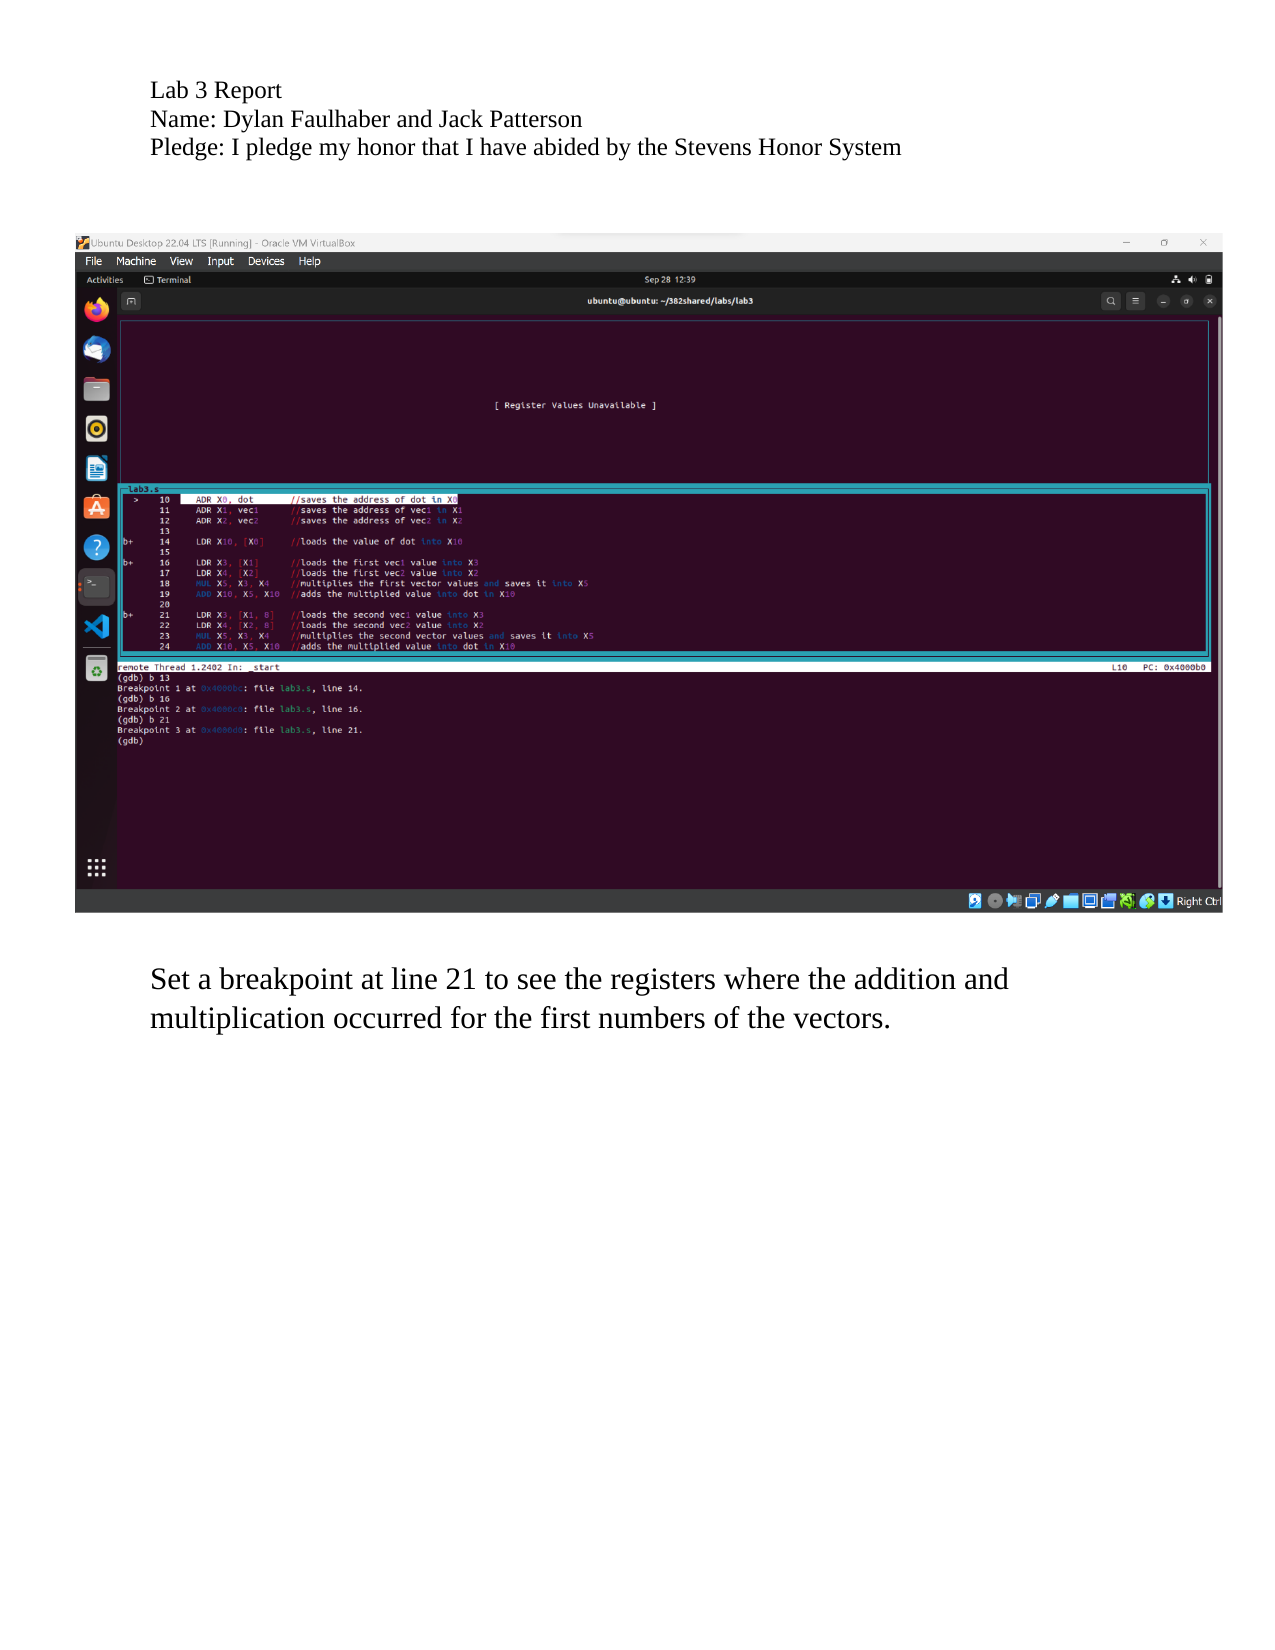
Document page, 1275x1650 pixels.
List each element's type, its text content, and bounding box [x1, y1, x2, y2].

text Set a breakpoint at line 21 to see the registers where the addition and multiplication occurred for the first numbers of the vectors. [150, 960, 1125, 1035]
picture [75, 233, 1223, 913]
